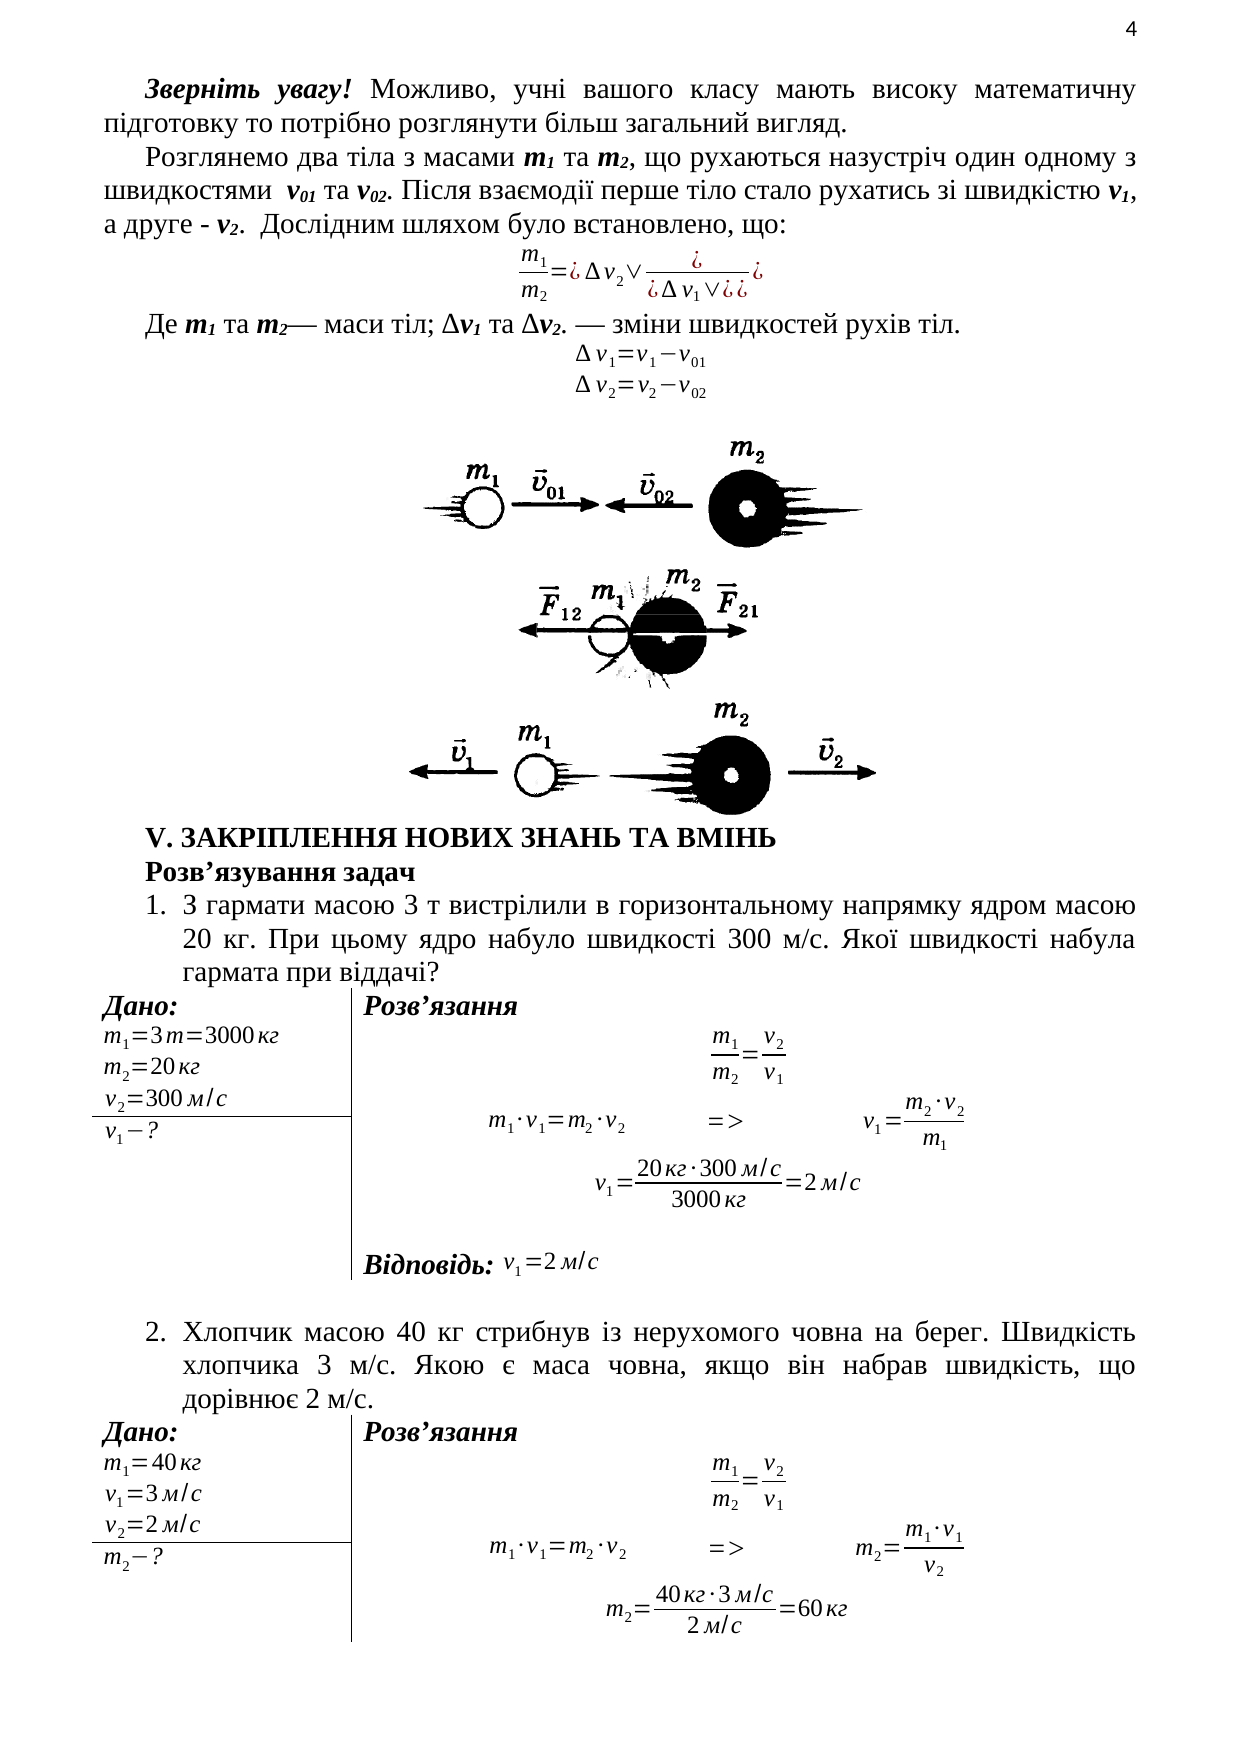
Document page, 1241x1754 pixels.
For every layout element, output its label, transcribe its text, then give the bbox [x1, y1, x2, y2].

table_header Розв’язання => Відповідь: [352, 1415, 1103, 1642]
text Де m1 та m2— маси тіл; ∆v1 та ∆v2. — зміни швидкостей рухів тіл. [103, 306, 1137, 339]
picture [399, 435, 883, 821]
table_cell [92, 1543, 351, 1642]
table_header Дано: [92, 988, 351, 1116]
table_header Дано: [92, 1415, 351, 1542]
table_header Розв’язання => Відповідь: [352, 988, 1103, 1280]
text V. ЗАКРІПЛЕННЯ НОВИХ ЗНАНЬ ТА ВМІНЬ [103, 820, 1137, 854]
text Зверніть увагу! Можливо, учні вашого класу мають високу математичну підготовку то потрібно розглянути більш загальний вигляд. [103, 72, 1137, 139]
text Розв’язування задач [103, 854, 1137, 887]
text Розглянемо два тіла з масами m1 та m2, що рухаються назустріч один одному з швидкостями v01 та v02. Після взаємодії перше тіло стало рухатись зі швидкістю v1, а друге - v2. Дослідним шляхом було встановлено, що: [103, 139, 1137, 239]
table_cell [92, 1117, 351, 1280]
list З гармати масою 3 т вистрілили в горизонтальному напрямку ядром масою 20 кг. При цьому ядро набуло швидкості 300 м/с. Якої швидкості набула гармата при віддачі? [145, 887, 1137, 988]
list Хлопчик масою 40 кг стрибнув із нерухомого човна на берег. Швидкість хлопчика 3 м/с. Якою є маса човна, якщо він набрав швидкість, що дорівнює 2 м/с. [145, 1314, 1137, 1414]
